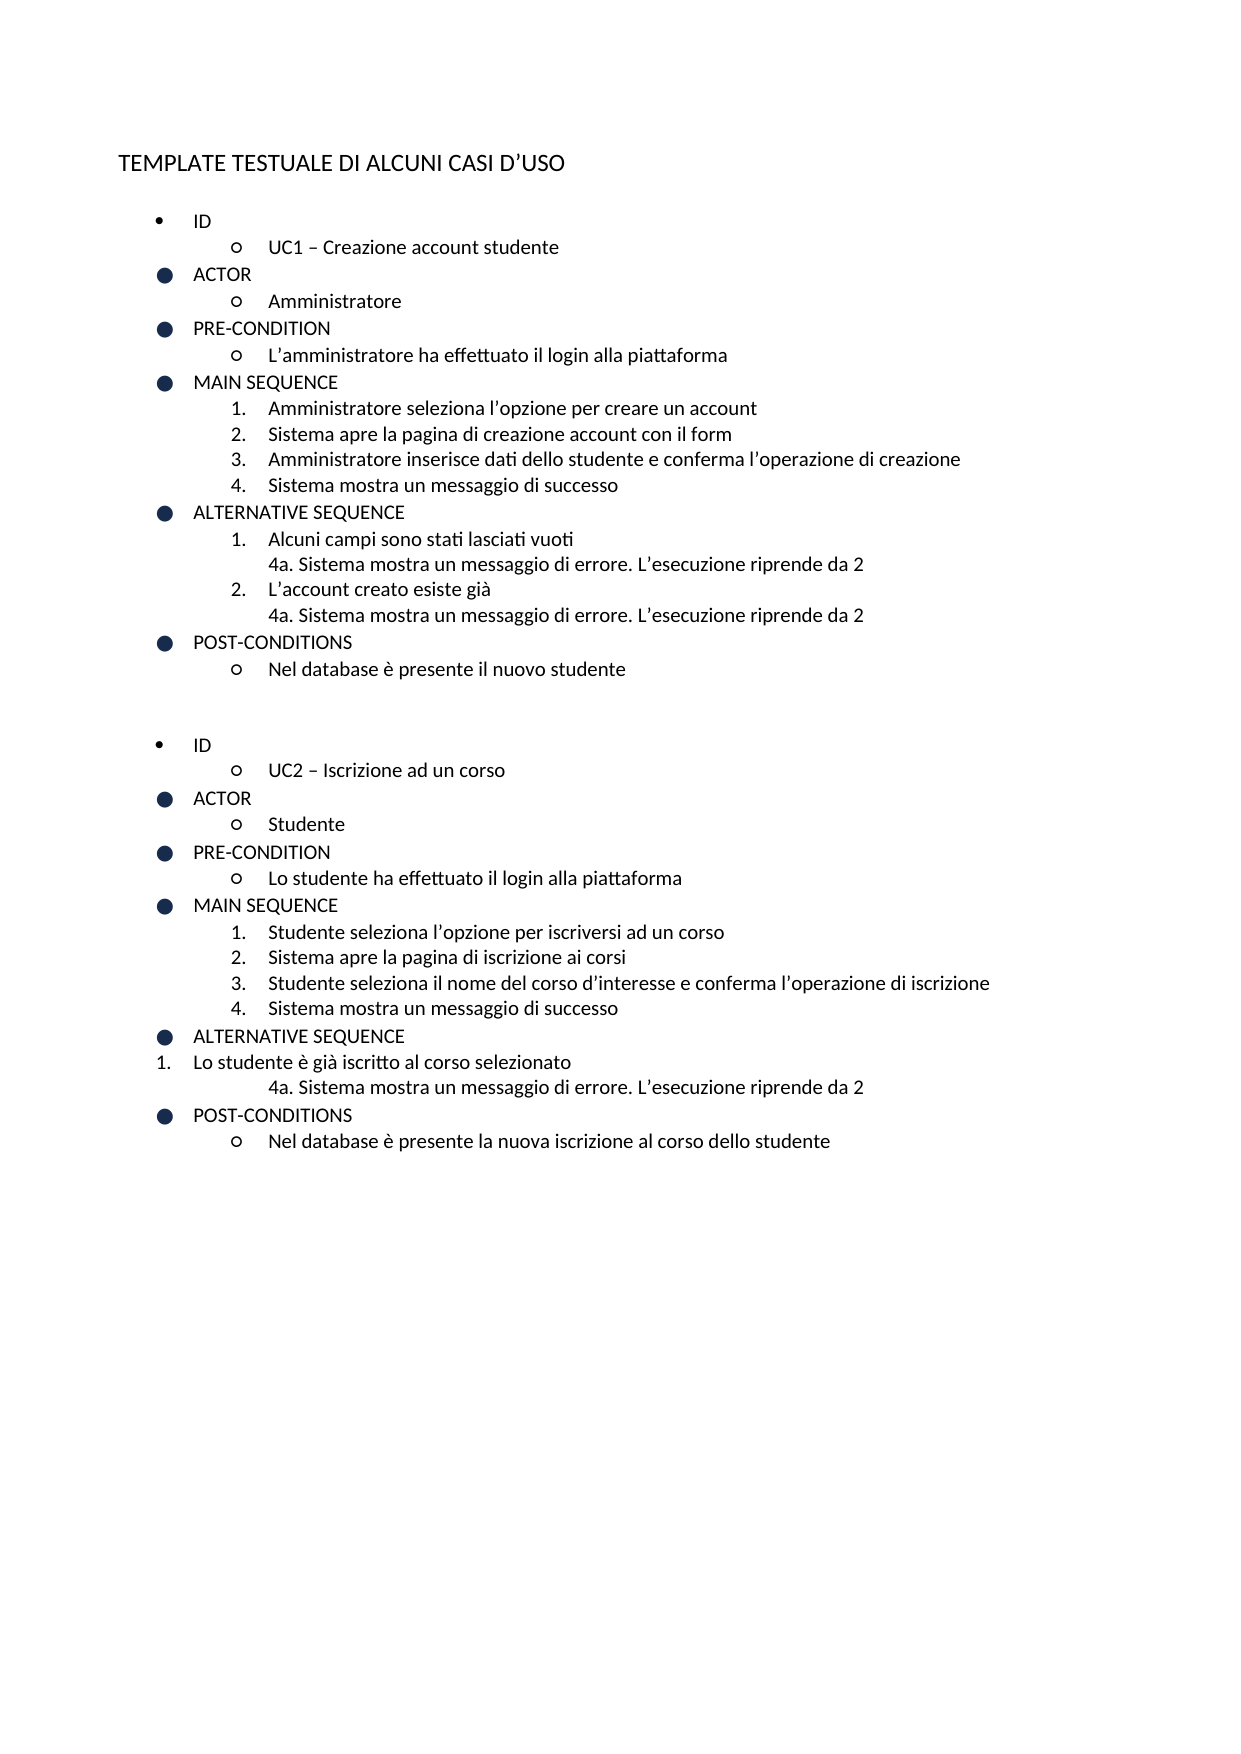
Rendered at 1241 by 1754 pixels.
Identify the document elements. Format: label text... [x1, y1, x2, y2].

list Amministratore [231, 288, 1122, 313]
list UC1 – Creazione account studente [231, 234, 1122, 259]
list Amministratore inserisce dati dello studente e conferma l’operazione di creazione [231, 446, 1122, 472]
list UC2 – Iscrizione ad un corso [231, 757, 1122, 783]
list PRE-CONDITION [156, 313, 1122, 342]
list 4a. Sistema mostra un messaggio di errore. L’esecuzione riprende da 2 [268, 1074, 1122, 1100]
list ID [156, 732, 1122, 757]
list 4a. Sistema mostra un messaggio di errore. L’esecuzione riprende da 2 [268, 602, 1122, 627]
list POST-CONDITIONS [156, 627, 1122, 656]
list Studente seleziona l’opzione per iscriversi ad un corso [231, 919, 1122, 944]
list Nel database è presente il nuovo studente [231, 656, 1122, 681]
list Studente seleziona il nome del corso d’interesse e conferma l’operazione di iscrizione [231, 970, 1122, 995]
list POST-CONDITIONS [156, 1100, 1122, 1128]
list MAIN SEQUENCE [156, 367, 1122, 396]
list L’amministratore ha effettuato il login alla piattaforma [231, 342, 1122, 367]
list Alcuni campi sono stati lasciati vuoti [231, 526, 1122, 551]
list Nel database è presente la nuova iscrizione al corso dello studente [231, 1128, 1122, 1154]
list 4a. Sistema mostra un messaggio di errore. L’esecuzione riprende da 2 [268, 551, 1122, 577]
list ACTOR [156, 783, 1122, 811]
list ACTOR [156, 259, 1122, 288]
list Sistema mostra un messaggio di successo [231, 472, 1122, 497]
list Studente [231, 811, 1122, 837]
list Amministratore seleziona l’opzione per creare un account [231, 396, 1122, 421]
list Lo studente ha effettuato il login alla piattaforma [231, 865, 1122, 891]
list Lo studente è già iscritto al corso selezionato [156, 1049, 1122, 1074]
list Sistema mostra un messaggio di successo [231, 995, 1122, 1021]
text TEMPLATE TESTUALE DI ALCUNI CASI D’USO [118, 148, 1122, 178]
list ALTERNATIVE SEQUENCE [156, 497, 1122, 526]
list Sistema apre la pagina di creazione account con il form [231, 421, 1122, 446]
list MAIN SEQUENCE [156, 891, 1122, 919]
list ID [156, 209, 1122, 234]
list Sistema apre la pagina di iscrizione ai corsi [231, 944, 1122, 970]
list ALTERNATIVE SEQUENCE [156, 1021, 1122, 1049]
list PRE-CONDITION [156, 837, 1122, 865]
list L’account creato esiste già [231, 577, 1122, 602]
